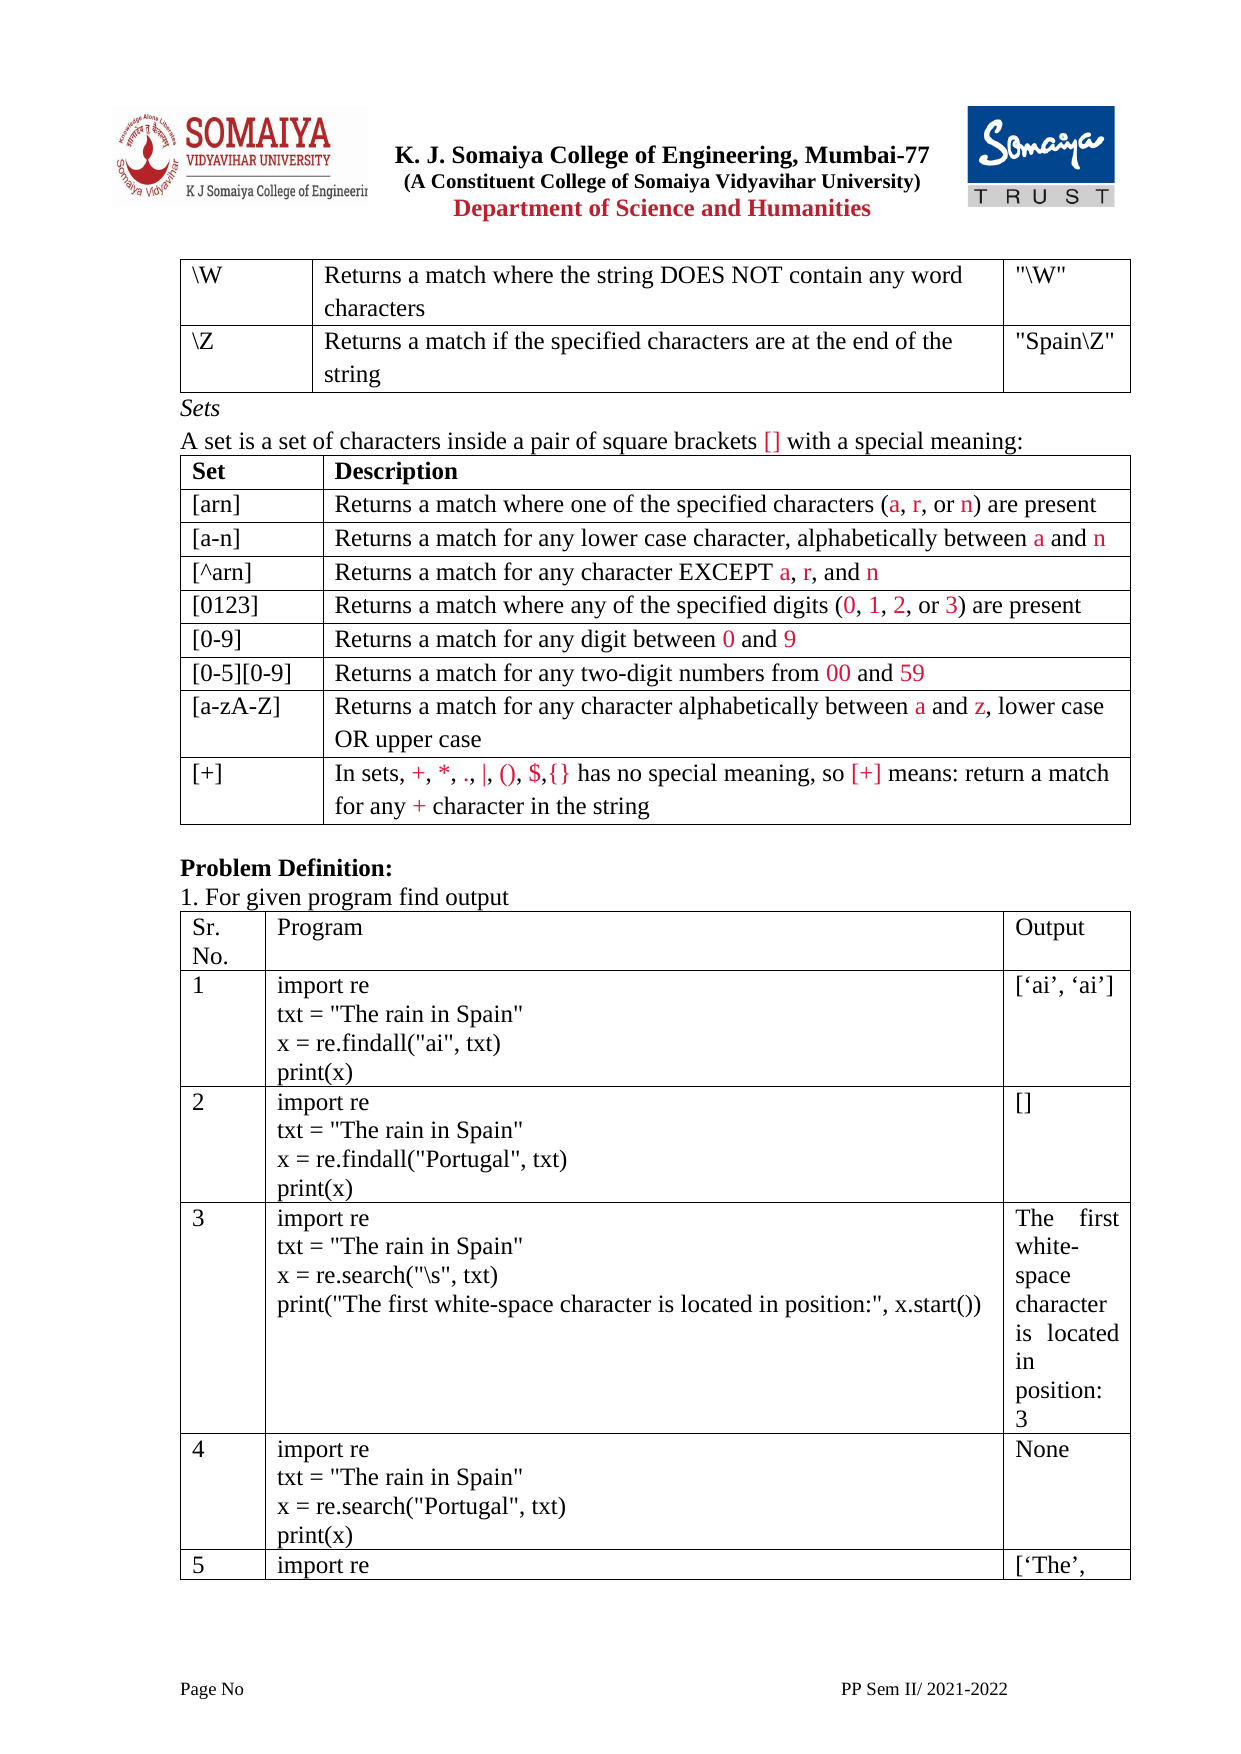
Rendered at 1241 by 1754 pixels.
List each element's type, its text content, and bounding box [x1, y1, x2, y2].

table_cell import re txt = "The rain in Spain" x = re.findall("ai", txt) print(x) [266, 971, 1003, 1086]
table_cell \Z [181, 326, 312, 392]
table_header Description [324, 456, 1130, 488]
subtitle Sets [180, 393, 1107, 422]
table_cell [arn] [181, 490, 323, 522]
table_cell [a-zA-Z] [181, 691, 323, 757]
table_cell Returns a match for any two-digit numbers from 00 and 59 [324, 658, 1130, 690]
picture [967, 106, 1115, 207]
table_header Set [181, 456, 323, 488]
table_cell import re txt = "The rain in Spain" x = re.search("\s", txt) print("The first white-space character is located in position:", x.start()) [266, 1203, 1003, 1433]
table_cell [0-9] [181, 624, 323, 657]
text 1. For given program find output [180, 882, 1107, 911]
table_cell [0123] [181, 591, 323, 623]
table_cell [a-n] [181, 523, 323, 556]
table_cell import re txt = "The rain in Spain" x = re.findall("Portugal", txt) print(x) [266, 1087, 1003, 1202]
table_cell Returns a match for any digit between 0 and 9 [324, 624, 1130, 657]
table_cell 5 [181, 1550, 265, 1578]
table_cell [^arn] [181, 557, 323, 589]
table_cell 1 [181, 971, 265, 1086]
table_cell None [1004, 1434, 1130, 1549]
text A set is a set of characters inside a pair of square brackets [] with a special meaning: [180, 426, 1107, 455]
table_cell [0-5][0-9] [181, 658, 323, 690]
table_cell Returns a match where any of the specified digits (0, 1, 2, or 3) are present [324, 591, 1130, 623]
table_cell Returns a match where one of the specified characters (a, r, or n) are present [324, 490, 1130, 522]
table_cell 2 [181, 1087, 265, 1202]
table_cell Returns a match where the string DOES NOT contain any word characters [313, 260, 1003, 325]
table_cell [] [1004, 1087, 1130, 1202]
table_cell \W [181, 260, 312, 325]
text Problem Definition: [180, 853, 1107, 882]
table_cell "\W" [1004, 260, 1130, 325]
table_header Program [266, 912, 1003, 969]
table_cell Returns a match for any character EXCEPT a, r, and n [324, 557, 1130, 589]
table_cell In sets, +, *, ., |, (), $,{} has no special meaning, so [+] means: return a match for any + character in the string [324, 758, 1130, 824]
table_cell 4 [181, 1434, 265, 1549]
table_header Sr. No. [181, 912, 265, 969]
table_header Output [1004, 912, 1130, 969]
table_cell 3 [181, 1203, 265, 1433]
table_cell "Spain\Z" [1004, 326, 1130, 392]
table_cell [‘The’, ‘rain’, ‘in’, ‘Spain’] [1004, 1550, 1130, 1578]
table_cell [‘ai’, ‘ai’] [1004, 971, 1130, 1086]
table_cell Returns a match if the specified characters are at the end of the string [313, 326, 1003, 392]
table_cell Returns a match for any character alphabetically between a and z, lower case OR upper case [324, 691, 1130, 757]
picture [112, 106, 368, 207]
table_cell The first white-space character is located in position: 3 [1004, 1203, 1130, 1433]
table_cell import re txt = "The rain in Spain" x = re.split("\s", txt) print(x) [266, 1550, 1003, 1578]
table_cell [+] [181, 758, 323, 824]
table_cell import re txt = "The rain in Spain" x = re.search("Portugal", txt) print(x) [266, 1434, 1003, 1549]
table_cell Returns a match for any lower case character, alphabetically between a and n [324, 523, 1130, 556]
